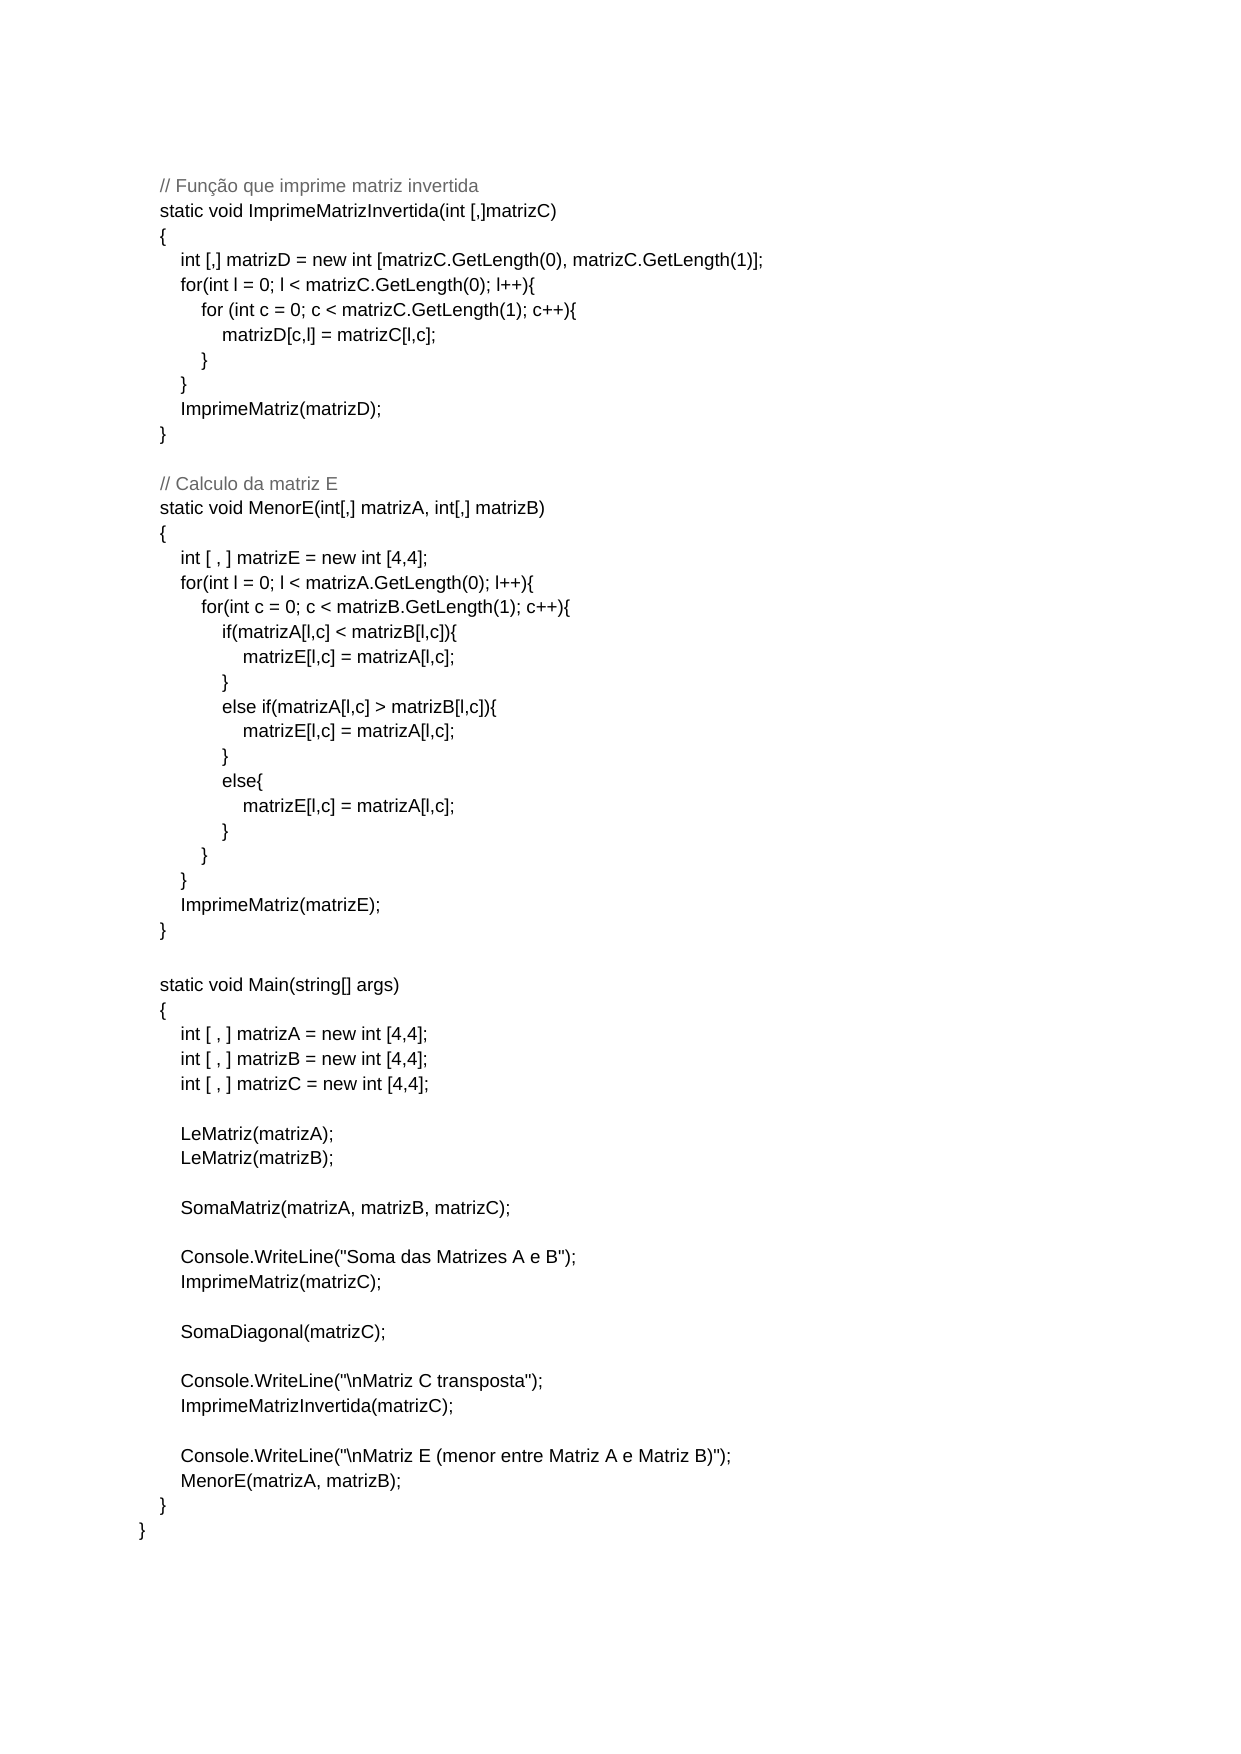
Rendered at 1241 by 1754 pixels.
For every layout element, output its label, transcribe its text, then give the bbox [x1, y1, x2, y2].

text } [118, 1494, 1122, 1516]
text static void ImprimeMatrizInvertida(int [,]matrizC) [118, 199, 1122, 221]
text int [,] matrizD = new int [matrizC.GetLength(0), matrizC.GetLength(1)]; [118, 249, 1122, 271]
text SomaDiagonal(matrizC); [118, 1321, 1122, 1342]
text static void Main(string[] args) [118, 973, 1122, 995]
text } [118, 671, 1122, 692]
text { [118, 224, 1122, 246]
text Console.WriteLine("Soma das Matrizes A e B"); [118, 1246, 1122, 1268]
text for (int c = 0; c < matrizC.GetLength(1); c++){ [118, 299, 1122, 320]
text } [118, 745, 1122, 767]
text LeMatriz(matrizB); [118, 1147, 1122, 1169]
text } [118, 423, 1122, 444]
text if(matrizA[l,c] < matrizB[l,c]){ [118, 621, 1122, 643]
text matrizE[l,c] = matrizA[l,c]; [118, 646, 1122, 667]
text ImprimeMatriz(matrizE); [118, 894, 1122, 915]
text static void MenorE(int[,] matrizA, int[,] matrizB) [118, 497, 1122, 519]
text else if(matrizA[l,c] > matrizB[l,c]){ [118, 695, 1122, 717]
text // Função que imprime matriz invertida [118, 175, 1122, 196]
text } [118, 819, 1122, 841]
text matrizE[l,c] = matrizA[l,c]; [118, 720, 1122, 742]
text int [ , ] matrizA = new int [4,4]; [118, 1023, 1122, 1045]
text ImprimeMatrizInvertida(matrizC); [118, 1395, 1122, 1417]
text } [118, 844, 1122, 866]
text matrizE[l,c] = matrizA[l,c]; [118, 794, 1122, 816]
text int [ , ] matrizE = new int [4,4]; [118, 547, 1122, 568]
text { [118, 522, 1122, 543]
text MenorE(matrizA, matrizB); [118, 1469, 1122, 1491]
text } [118, 918, 1122, 940]
text } [118, 1519, 1122, 1541]
text { [118, 998, 1122, 1020]
text for(int l = 0; l < matrizA.GetLength(0); l++){ [118, 571, 1122, 593]
text for(int l = 0; l < matrizC.GetLength(0); l++){ [118, 274, 1122, 296]
text // Calculo da matriz E [118, 472, 1122, 494]
text } [118, 869, 1122, 891]
text } [118, 348, 1122, 370]
text SomaMatriz(matrizA, matrizB, matrizC); [118, 1197, 1122, 1218]
text LeMatriz(matrizA); [118, 1122, 1122, 1144]
text Console.WriteLine("\nMatriz E (menor entre Matriz A e Matriz B)"); [118, 1444, 1122, 1466]
text Console.WriteLine("\nMatriz C transposta"); [118, 1370, 1122, 1392]
text ImprimeMatriz(matrizD); [118, 398, 1122, 419]
text int [ , ] matrizB = new int [4,4]; [118, 1048, 1122, 1069]
text int [ , ] matrizC = new int [4,4]; [118, 1073, 1122, 1094]
text for(int c = 0; c < matrizB.GetLength(1); c++){ [118, 596, 1122, 618]
text matrizD[c,l] = matrizC[l,c]; [118, 323, 1122, 345]
text else{ [118, 770, 1122, 791]
text } [118, 373, 1122, 395]
text ImprimeMatriz(matrizC); [118, 1271, 1122, 1293]
